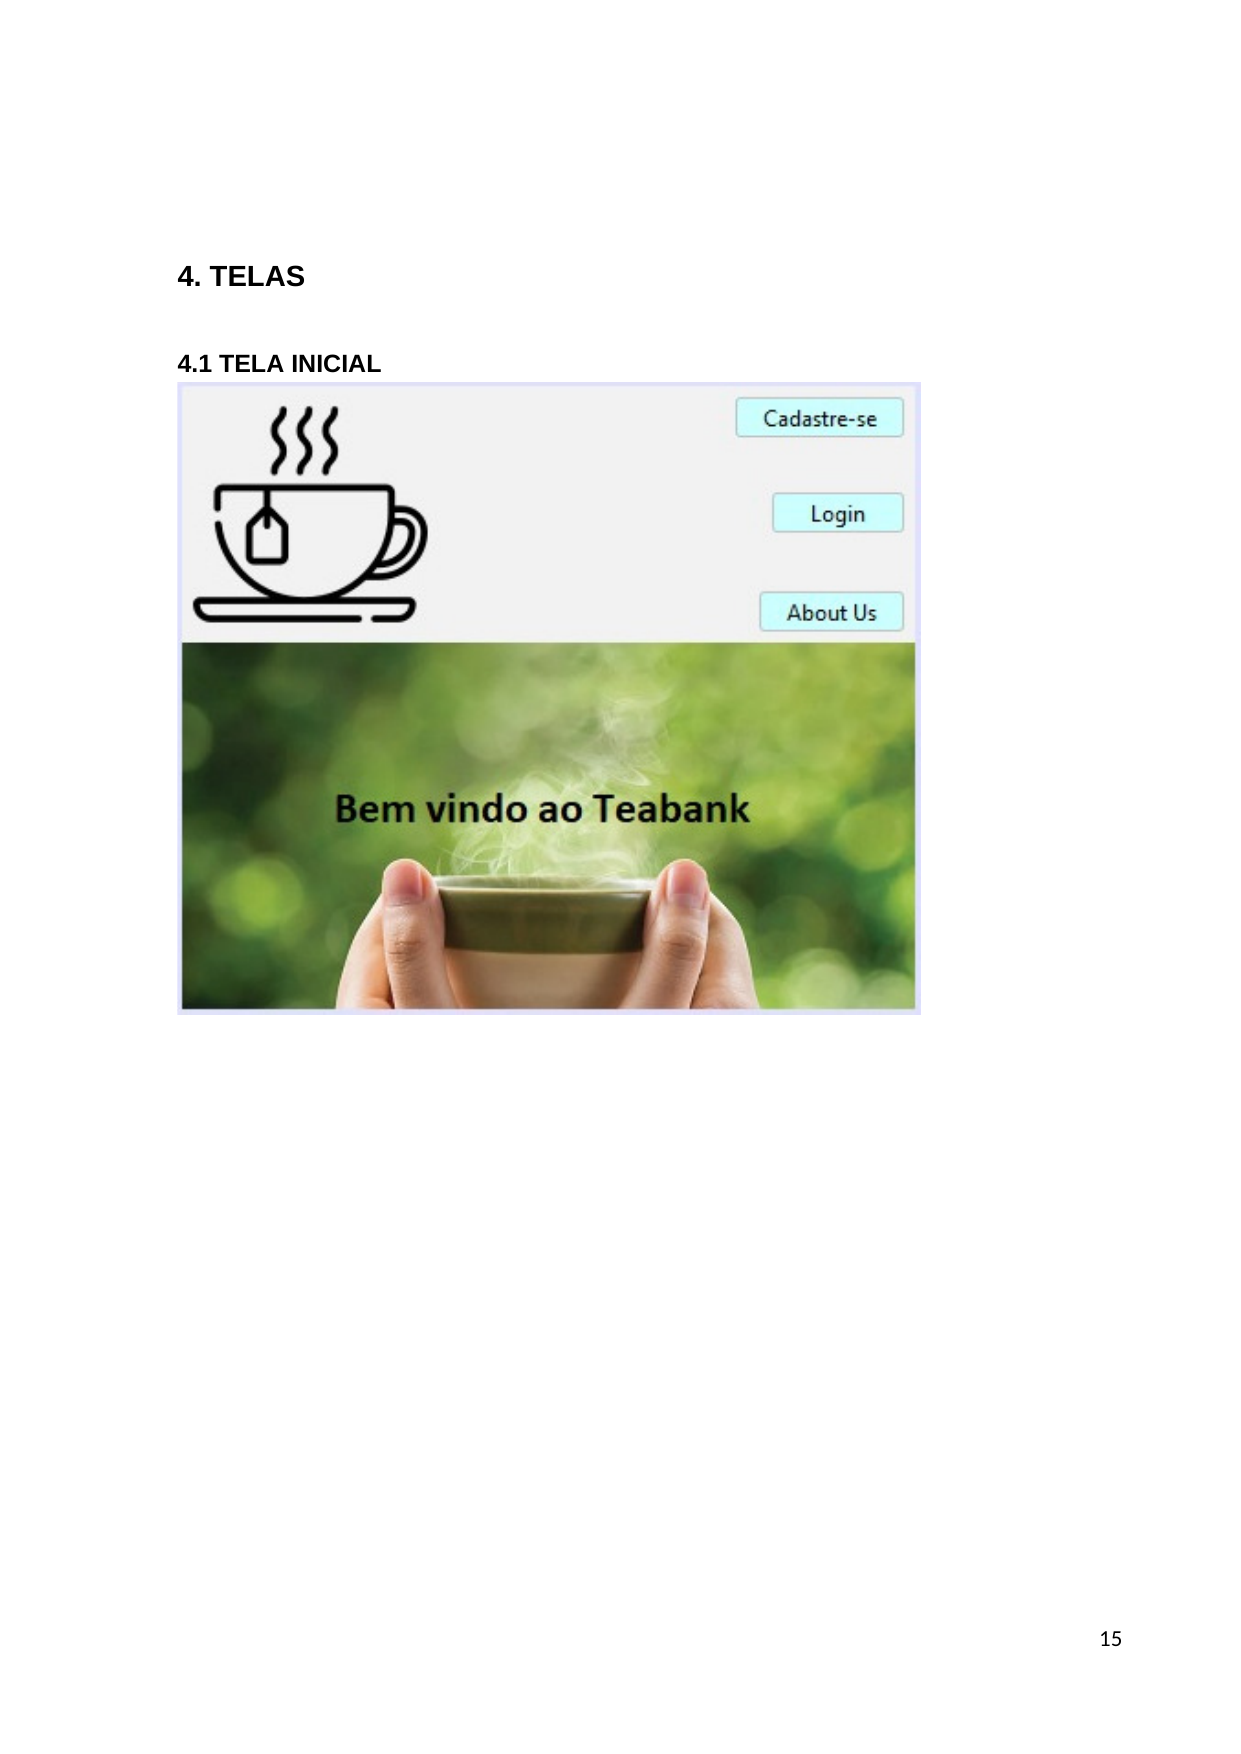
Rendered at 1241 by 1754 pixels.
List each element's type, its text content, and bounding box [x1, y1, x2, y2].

text 4. TELAS [177, 259, 1122, 293]
text 4.1 TELA INICIAL [177, 349, 1122, 378]
picture [177, 382, 921, 1015]
